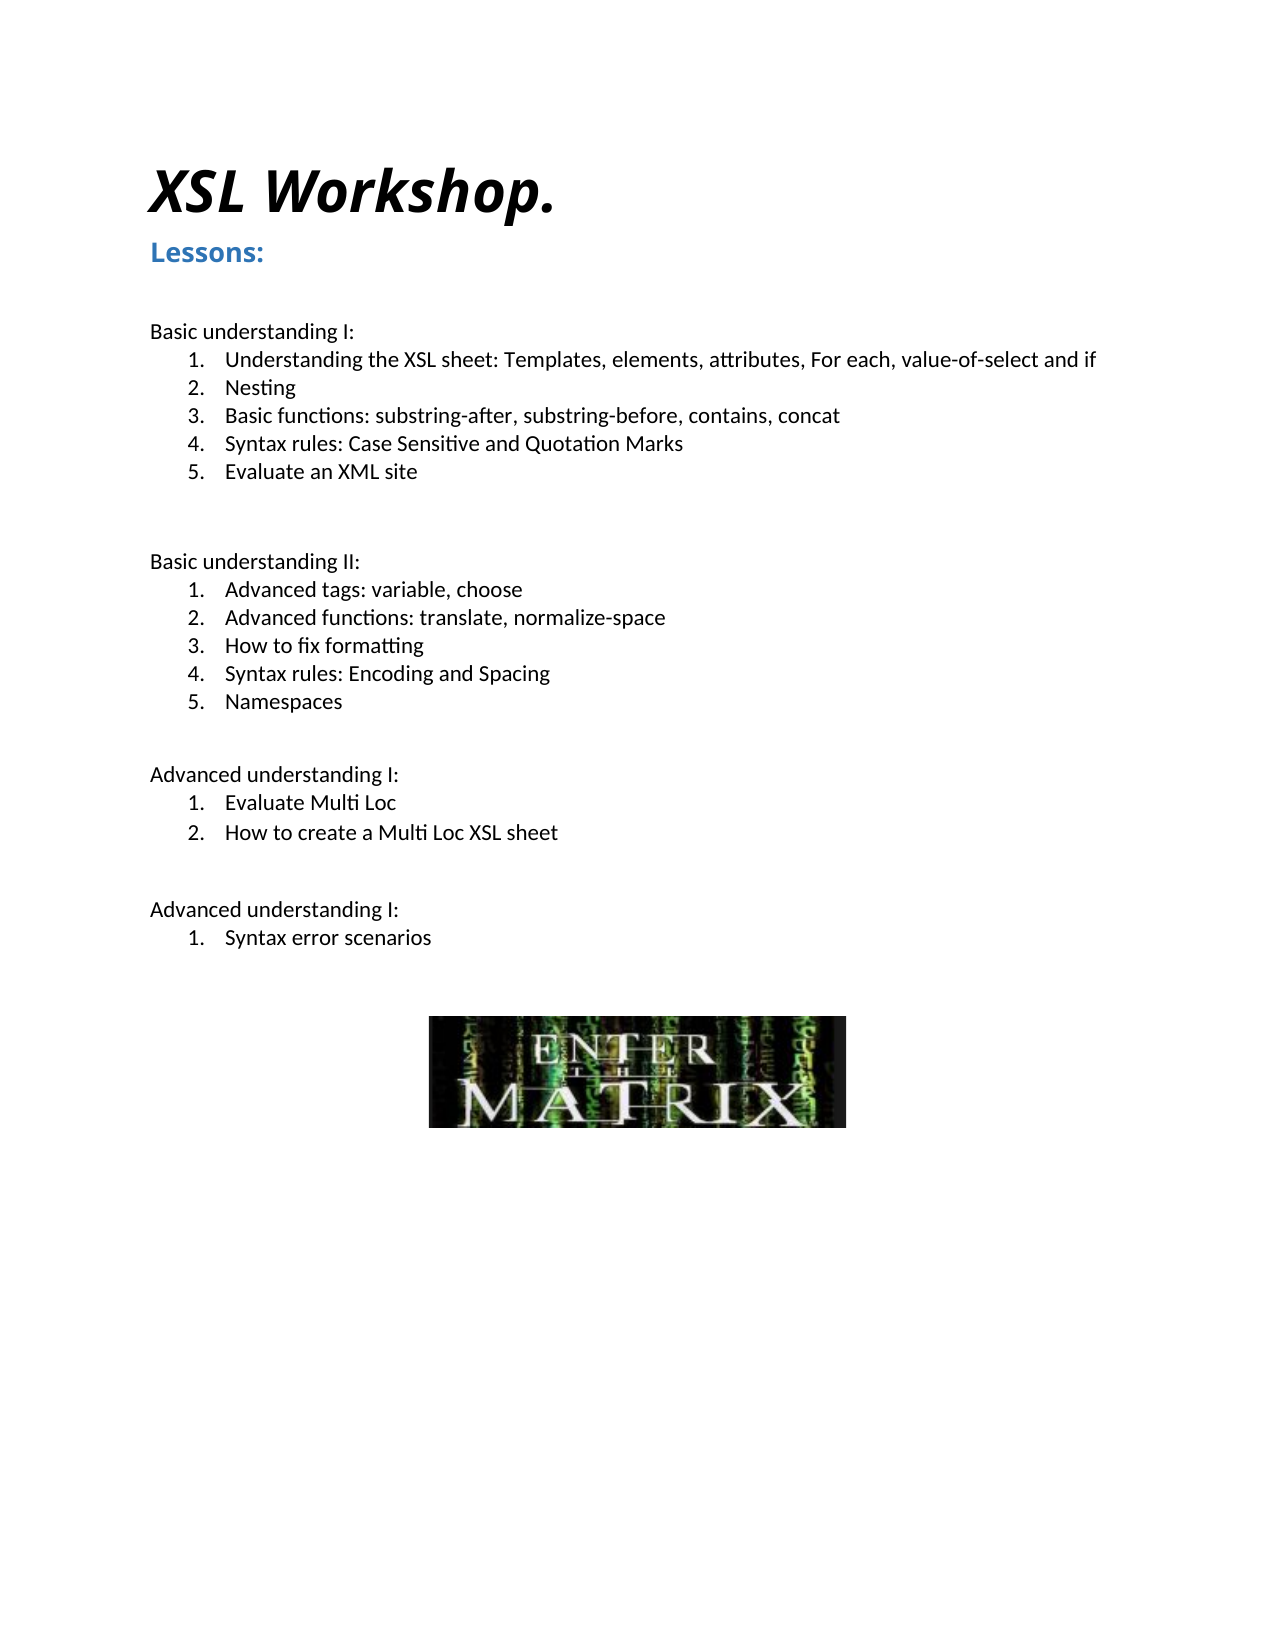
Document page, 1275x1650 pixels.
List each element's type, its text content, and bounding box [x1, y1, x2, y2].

list Evaluate an XML site [187, 457, 1125, 486]
subtitle Lessons: [150, 234, 1125, 271]
list Syntax rules: Encoding and Spacing [187, 659, 1125, 687]
list Nesting [187, 373, 1125, 401]
list Syntax error scenarios [187, 923, 1125, 951]
list Evaluate Multi Loc [187, 788, 1125, 816]
list Basic functions: substring-after, substring-before, contains, concat [187, 401, 1125, 429]
text Basic understanding I: [150, 317, 1125, 345]
list Namespaces [187, 687, 1125, 715]
text Advanced understanding I: [150, 895, 1125, 923]
list Syntax rules: Case Sensitive and Quotation Marks [187, 429, 1125, 457]
list How to fix formatting [187, 631, 1125, 659]
list Advanced functions: translate, normalize-space [187, 603, 1125, 631]
list How to create a Multi Loc XSL sheet [187, 818, 1125, 846]
title XSL Workshop. [150, 150, 1125, 229]
list Advanced tags: variable, choose [187, 575, 1125, 603]
picture [428, 1016, 847, 1128]
text Basic understanding II: [150, 547, 1125, 575]
list Understanding the XSL sheet: Templates, elements, attributes, For each, value-of-select and if [187, 345, 1125, 373]
text Advanced understanding I: [150, 760, 1125, 788]
